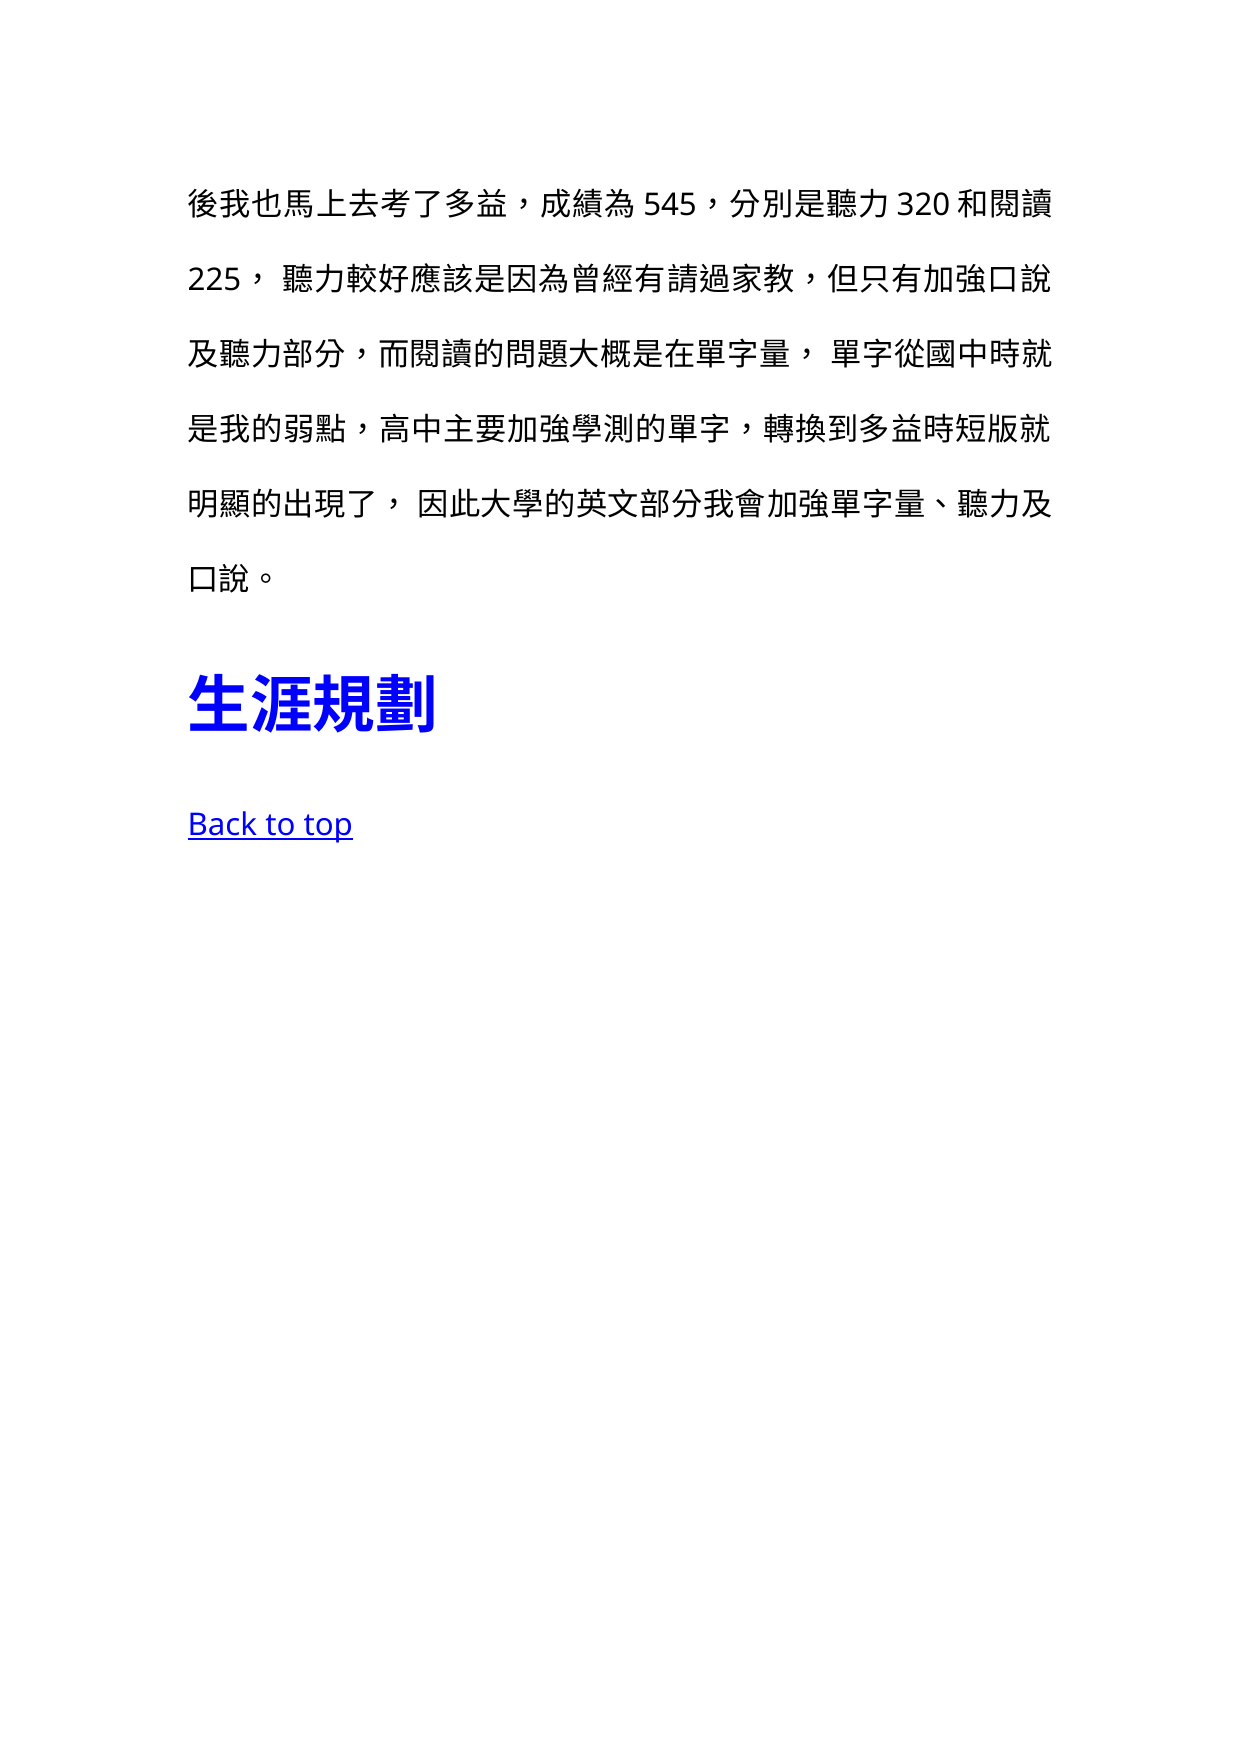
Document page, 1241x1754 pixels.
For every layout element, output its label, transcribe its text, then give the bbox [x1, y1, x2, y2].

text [187, 164, 1053, 614]
text 生涯規劃 [187, 644, 1053, 756]
text Back to top [187, 785, 1053, 860]
